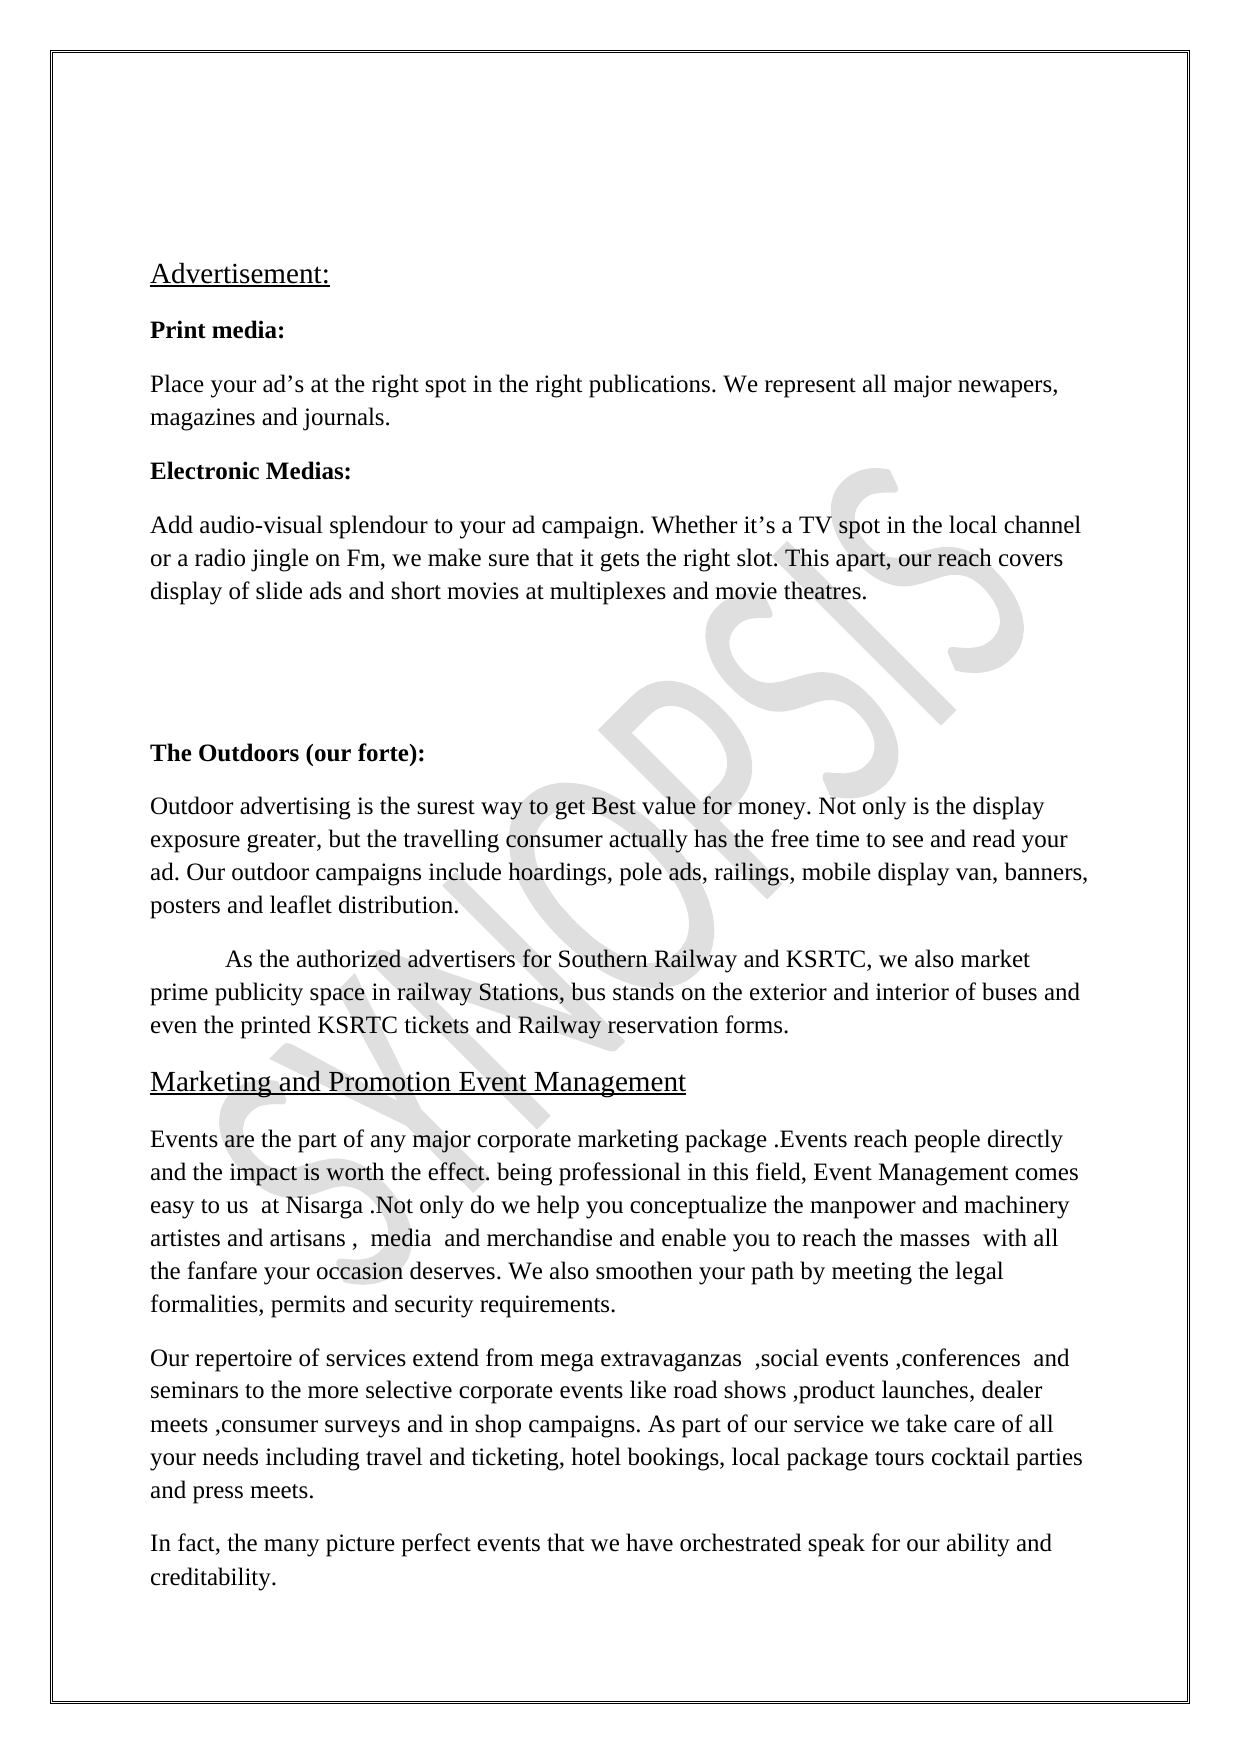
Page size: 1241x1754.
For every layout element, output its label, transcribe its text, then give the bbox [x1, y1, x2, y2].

text Marketing and Promotion Event Management [150, 1064, 1090, 1098]
text Place your ad’s at the right spot in the right publications. We represent all major newapers, magazines and journals. [150, 369, 1090, 431]
text Advertisement: [150, 256, 1090, 289]
text Print media: [150, 315, 1090, 344]
text Electronic Medias: [150, 456, 1090, 485]
text Our repertoire of services extend from mega extravaganzas ,social events ,conferences and seminars to the more selective corporate events like road shows ,product launches, dealer meets ,consumer surveys and in shop campaigns. As part of our service we take care of all your needs including travel and ticketing, hotel bookings, local package tours cocktail parties and press meets. [150, 1343, 1090, 1503]
text Outdoor advertising is the surest way to get Best value for money. Not only is the display exposure greater, but the travelling consumer actually has the free time to see and read your ad. Our outdoor campaigns include hoardings, pole ads, railings, mobile display van, banners, posters and leaflet distribution. [150, 791, 1090, 919]
text The Outdoors (our forte): [150, 738, 1090, 766]
text Add audio-visual splendour to your ad campaign. Whether it’s a TV spot in the local channel or a radio jingle on Fm, we make sure that it gets the right slot. This apart, our reach covers display of slide ads and short movies at multiplexes and movie theatres. [150, 510, 1090, 605]
text Events are the part of any major corporate marketing package .Events reach people directly and the impact is worth the effect. being professional in this field, Event Management comes easy to us at Nisarga .Not only do we help you conceptualize the manpower and machinery artistes and artisans , media and merchandise and enable you to reach the masses with all the fanfare your occasion deserves. We also smoothen your path by meeting the legal formalities, permits and security requirements. [150, 1124, 1090, 1317]
text In fact, the many picture perfect events that we have orchestrated speak for our ability and creditability. [150, 1528, 1090, 1590]
text As the authorized advertisers for Southern Railway and KSRTC, we also market prime publicity space in railway Stations, bus stands on the exterior and interior of buses and even the printed KSRTC tickets and Railway reservation forms. [150, 944, 1090, 1039]
